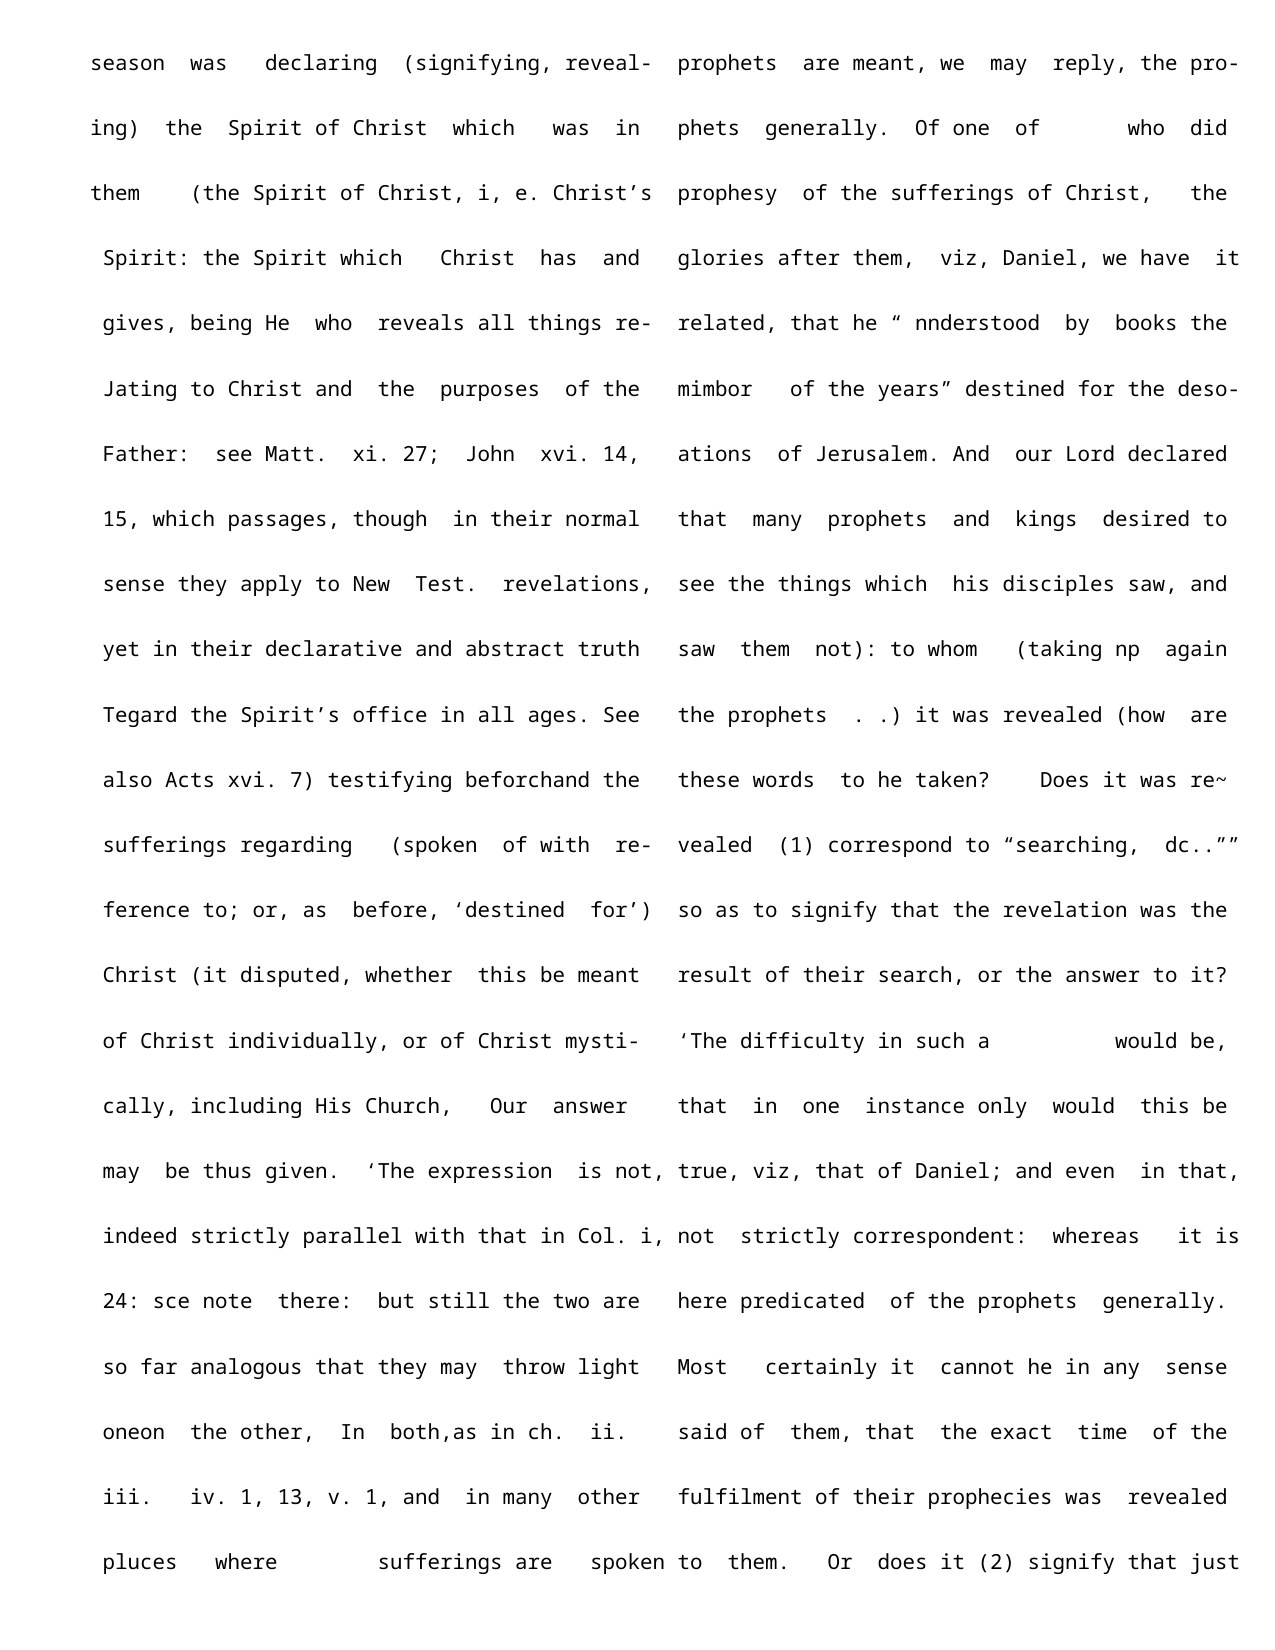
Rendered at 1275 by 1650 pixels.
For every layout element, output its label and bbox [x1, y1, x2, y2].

text [15, 15, 1260, 1608]
